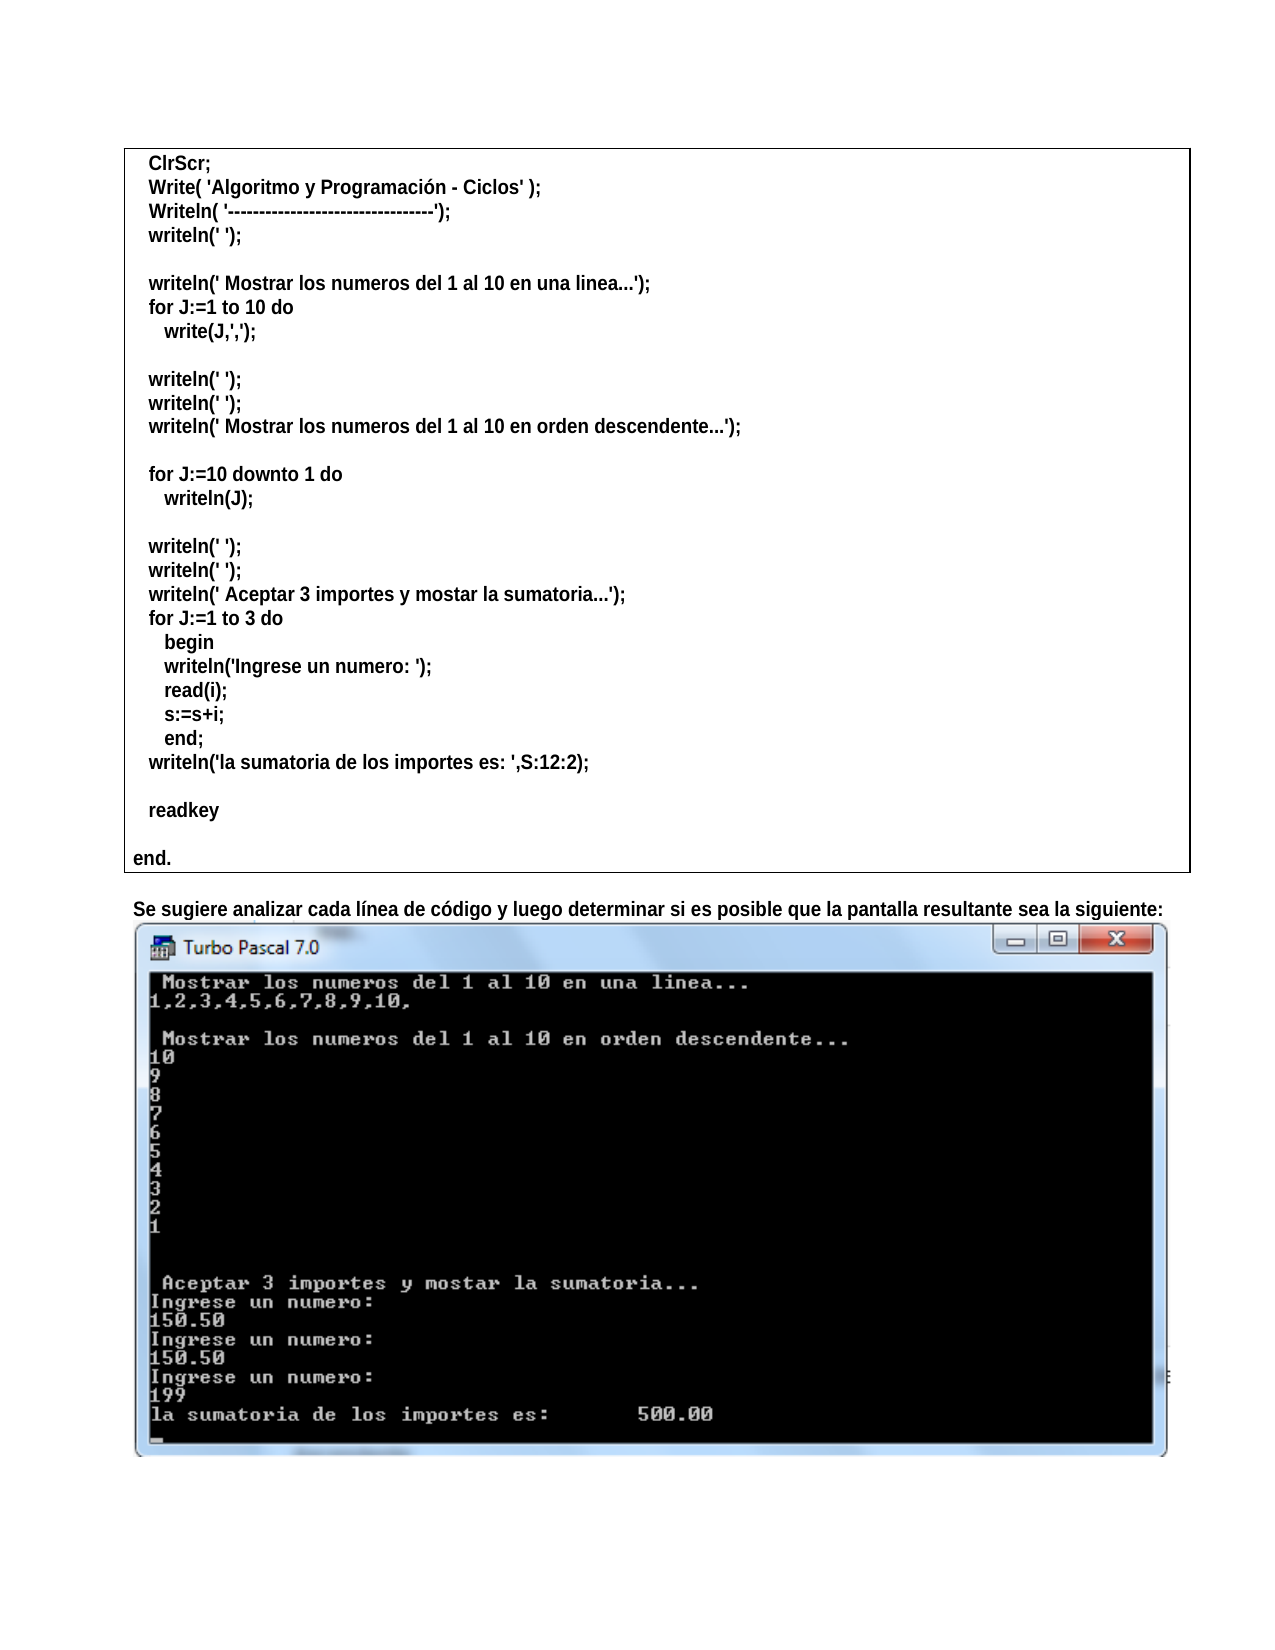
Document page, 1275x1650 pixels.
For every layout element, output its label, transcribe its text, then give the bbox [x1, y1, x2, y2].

text for J:=1 to 3 do [133, 606, 1181, 630]
text writeln(' '); [133, 390, 1181, 414]
text end; [133, 726, 1181, 750]
picture [132, 920, 1171, 1457]
text s:=s+i; [133, 702, 1181, 726]
text writeln(' '); [133, 534, 1181, 558]
text writeln(' '); [133, 223, 1181, 247]
text writeln(' Mostrar los numeros del 1 al 10 en una linea...'); [133, 271, 1181, 294]
text writeln('Ingrese un numero: '); [133, 654, 1181, 678]
text for J:=1 to 10 do [133, 294, 1181, 318]
text writeln(J); [133, 486, 1181, 510]
text Write( 'Algoritmo y Programación - Ciclos' ); [133, 175, 1181, 199]
text Writeln( '---------------------------------'); [133, 199, 1181, 223]
text readkey [133, 798, 1181, 822]
text Se sugiere analizar cada línea de código y luego determinar si es posible que la pantalla resultante sea la siguiente: [133, 897, 1181, 921]
text write(J,','); [133, 318, 1181, 342]
text end. [125, 842, 1189, 872]
text writeln(' Aceptar 3 importes y mostar la sumatoria...'); [133, 582, 1181, 606]
text writeln(' '); [133, 558, 1181, 582]
text writeln('la sumatoria de los importes es: ',S:12:2); [133, 750, 1181, 774]
text begin [133, 630, 1181, 654]
text writeln(' '); [133, 366, 1181, 390]
text writeln(' Mostrar los numeros del 1 al 10 en orden descendente...'); [133, 414, 1181, 438]
text ClrScr; [125, 149, 1189, 175]
text read(i); [133, 678, 1181, 702]
text for J:=10 downto 1 do [133, 462, 1181, 486]
